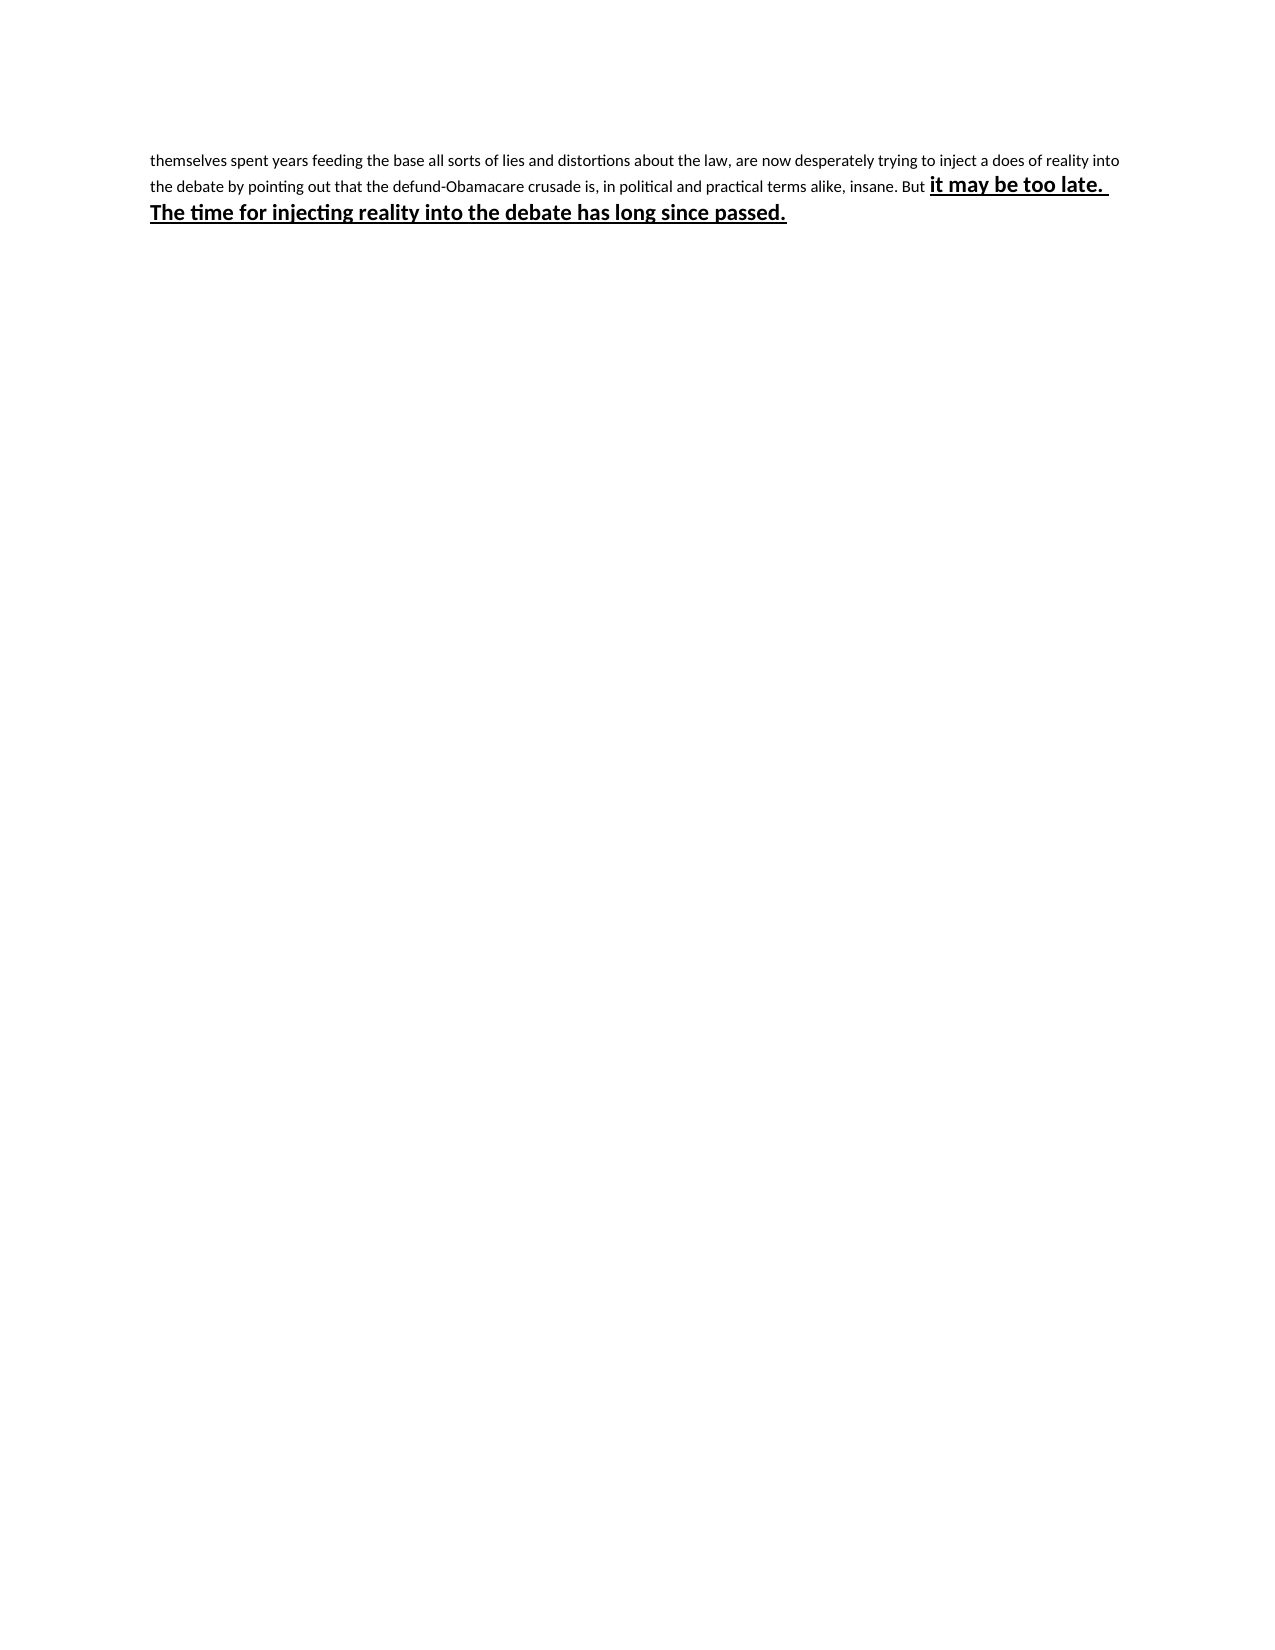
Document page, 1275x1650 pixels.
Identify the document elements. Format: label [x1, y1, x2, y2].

text [150, 150, 1125, 226]
